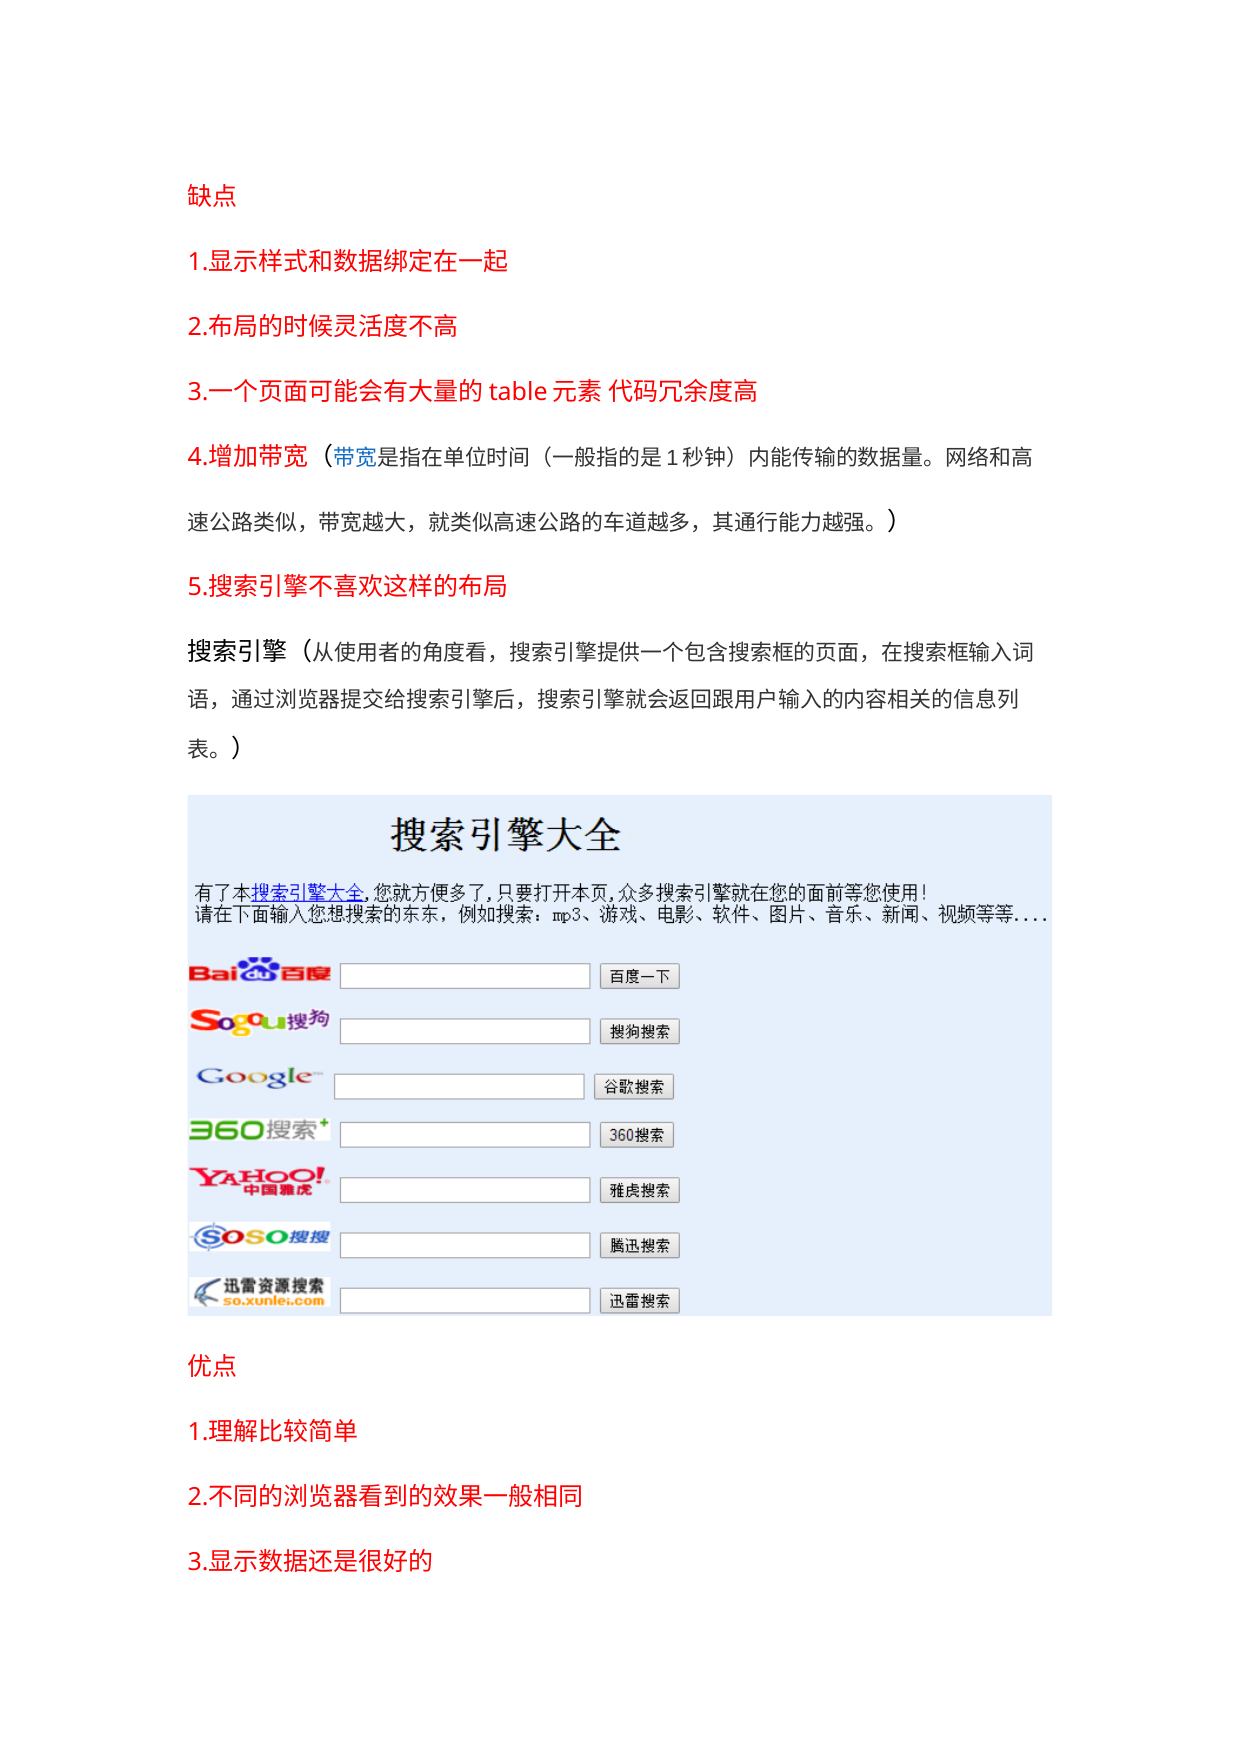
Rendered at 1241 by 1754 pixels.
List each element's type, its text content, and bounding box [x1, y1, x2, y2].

text 2.布局的时候灵活度不高 [187, 292, 1053, 357]
text 4.增加带宽（带宽是指在单位时间（一般指的是1秒钟）内能传输的数据量。网络和高速公路类似，带宽越大，就类似高速公路的车道越多，其通行能力越强。） [187, 422, 1053, 552]
text 3.一个页面可能会有大量的table元素 代码冗余度高 [187, 357, 1053, 422]
text 搜索引擎（从使用者的角度看，搜索引擎提供一个包含搜索框的页面，在搜索框输入词语，通过浏览器提交给搜索引擎后，搜索引擎就会返回跟用户输入的内容相关的信息列表。） [187, 617, 1053, 779]
text 缺点 [187, 162, 1053, 227]
text 2.不同的浏览器看到的效果一般相同 [187, 1462, 1053, 1527]
text 1.显示样式和数据绑定在一起 [187, 227, 1053, 292]
picture [187, 795, 1053, 1316]
text 3.显示数据还是很好的 [187, 1527, 1053, 1592]
text 优点 [187, 1332, 1053, 1397]
text 5.搜索引擎不喜欢这样的布局 [187, 552, 1053, 617]
text 1.理解比较简单 [187, 1397, 1053, 1462]
